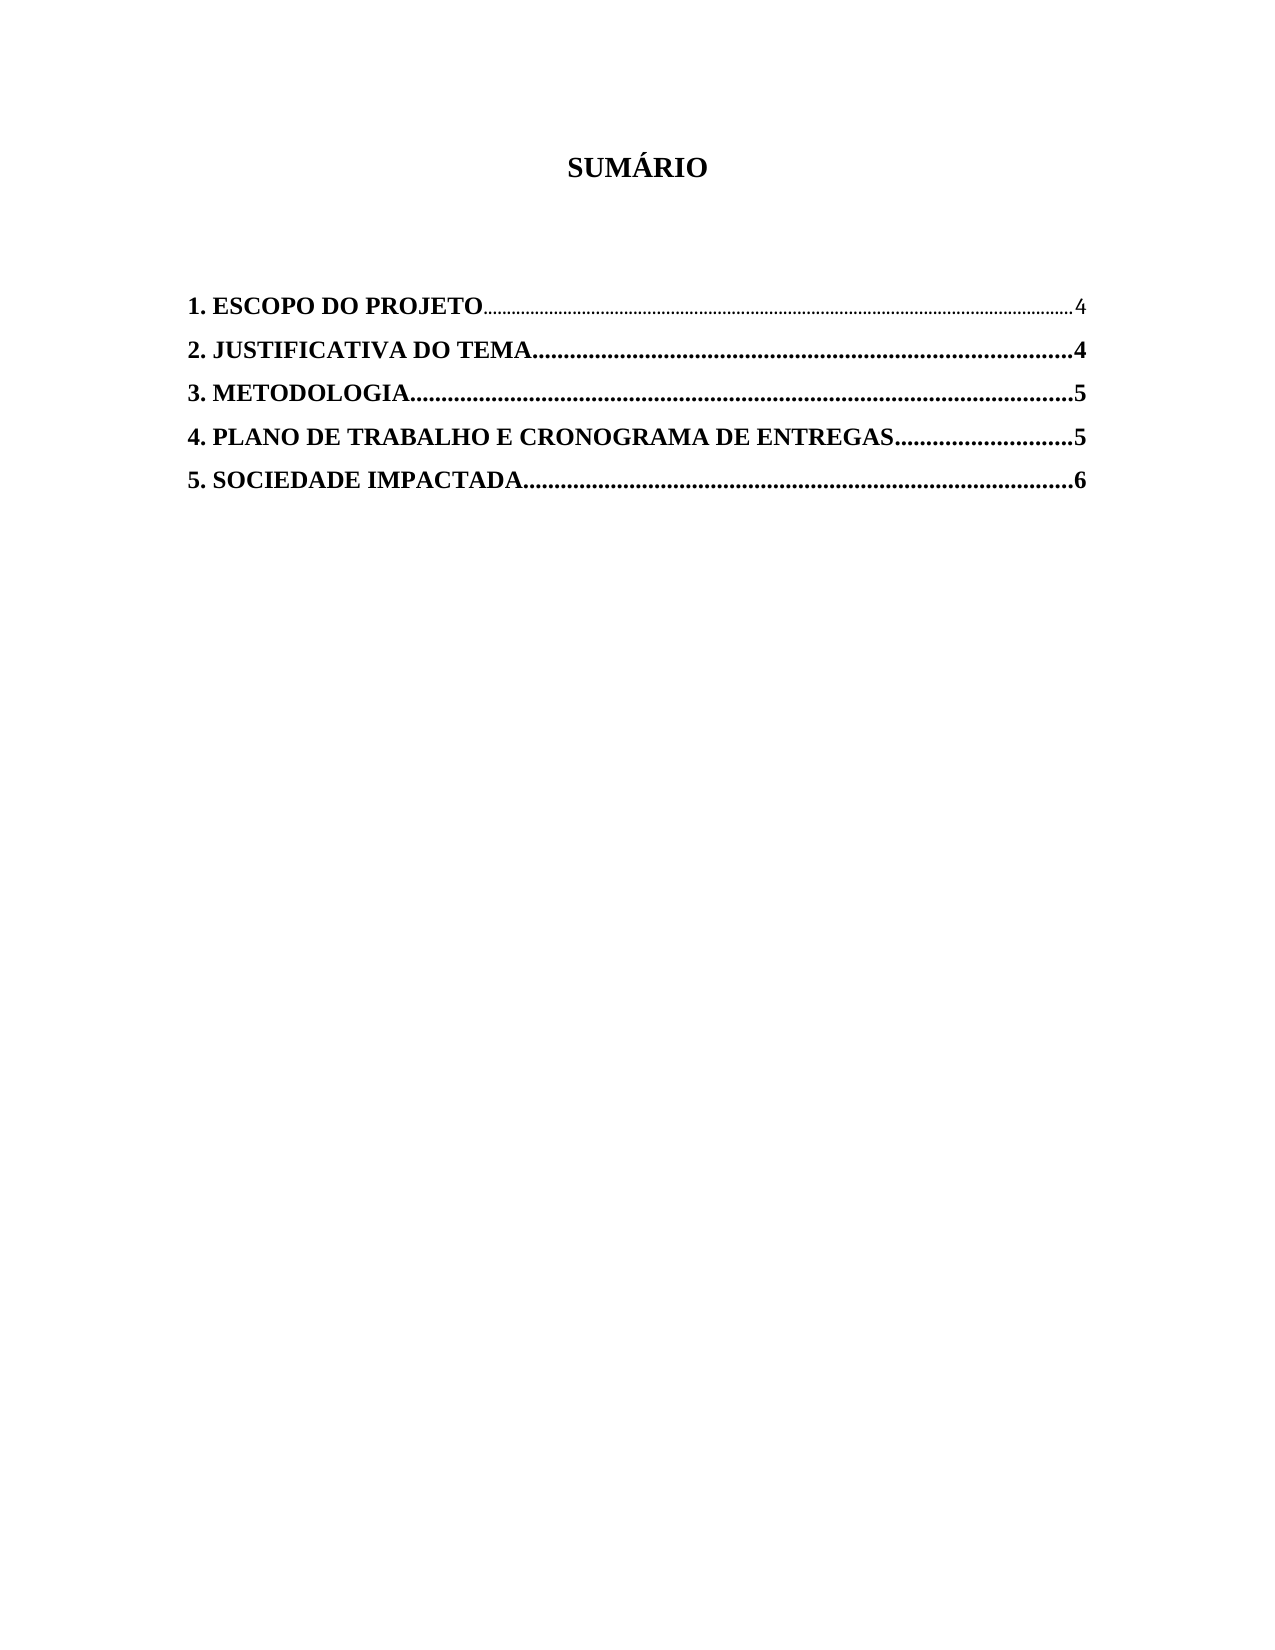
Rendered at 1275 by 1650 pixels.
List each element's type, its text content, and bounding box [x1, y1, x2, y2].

subtitle Sumário [187, 150, 1087, 183]
